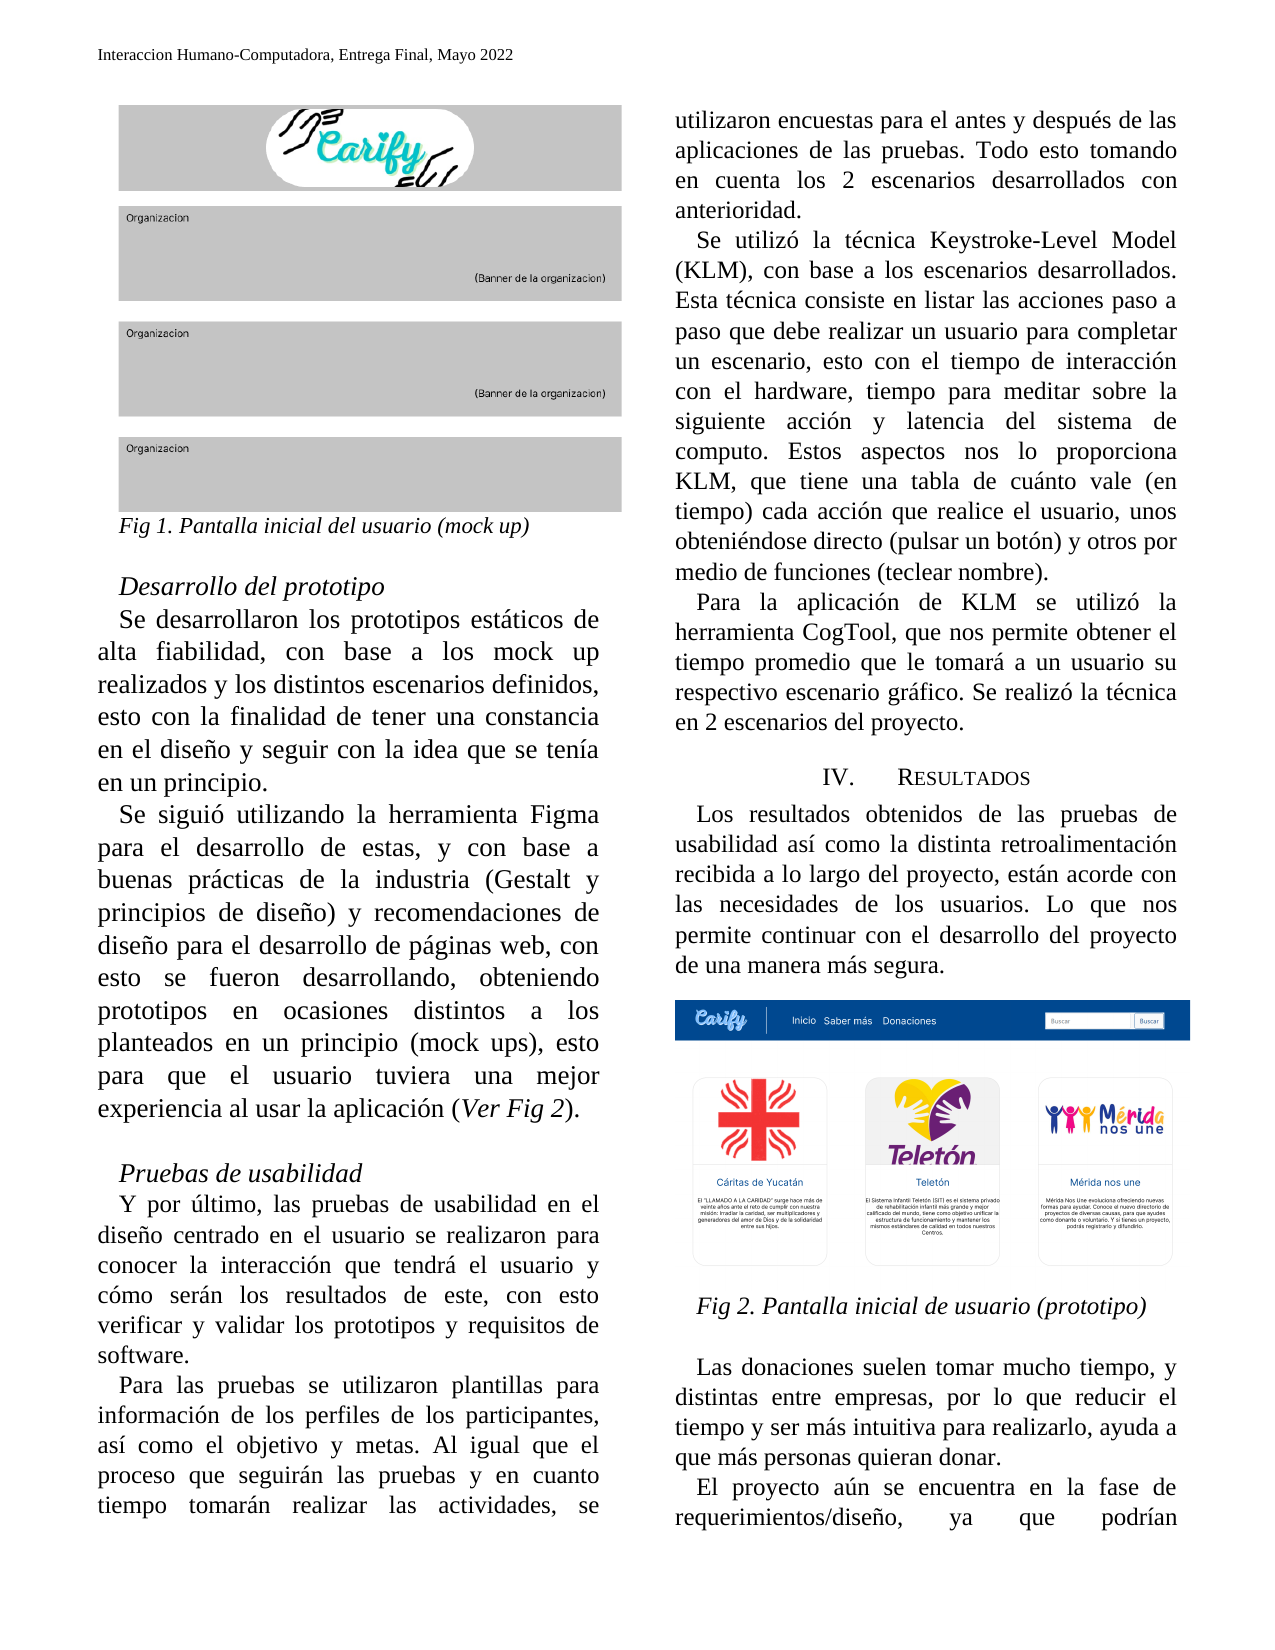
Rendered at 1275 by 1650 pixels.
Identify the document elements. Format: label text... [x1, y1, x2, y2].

text Fig 2. Pantalla inicial de usuario (prototipo) [675, 1291, 1177, 1320]
text Las donaciones suelen tomar mucho tiempo, y distintas entre empresas, por lo que reducir el tiempo y ser más intuitiva para realizarlo, ayuda a que más personas quieran donar. [675, 1352, 1177, 1471]
text Para la aplicación de KLM se utilizó la herramienta CogTool, que nos permite obtener el tiempo promedio que le tomará a un usuario su respectivo escenario gráfico. Se realizó la técnica en 2 escenarios del proyecto. [675, 587, 1177, 736]
text Los resultados obtenidos de las pruebas de usabilidad así como la distinta retroalimentación recibida a lo largo del proyecto, están acorde con las necesidades de los usuarios. Lo que nos permite continuar con el desarrollo del proyecto de una manera más segura. [675, 799, 1177, 978]
text Y por último, las pruebas de usabilidad en el diseño centrado en el usuario se realizaron para conocer la interacción que tendrá el usuario y cómo serán los resultados de este, con esto verificar y validar los prototipos y requisitos de software. [97, 1189, 600, 1369]
text Fig 1. Pantalla inicial del usuario (mock up) [97, 512, 600, 539]
picture [118, 105, 622, 512]
text Para las pruebas se utilizaron plantillas para información de los perfiles de los participantes, así como el objetivo y metas. Al igual que el proceso que seguirán las pruebas y en cuanto tiempo tomarán realizar las actividades, se utilizaron encuestas para el antes y después de las aplicaciones de las pruebas. Todo esto tomando en cuenta los 2 escenarios desarrollados con anterioridad. [97, 1370, 600, 1519]
text Para las pruebas se utilizaron plantillas para información de los perfiles de los participantes, así como el objetivo y metas. Al igual que el proceso que seguirán las pruebas y en cuanto tiempo tomarán realizar las actividades, se utilizaron encuestas para el antes y después de las aplicaciones de las pruebas. Todo esto tomando en cuenta los 2 escenarios desarrollados con anterioridad. [675, 105, 1177, 224]
text Se siguió utilizando la herramienta Figma para el desarrollo de estas, y con base a buenas prácticas de la industria (Gestalt y principios de diseño) y recomendaciones de diseño para el desarrollo de páginas web, con esto se fueron desarrollando, obteniendo prototipos en ocasiones distintos a los planteados en un principio (mock ups), esto para que el usuario tuviera una mejor experiencia al usar la aplicación (Ver Fig 2). [97, 798, 600, 1123]
text Se utilizó la técnica Keystroke-Level Model (KLM), con base a los escenarios desarrollados. Esta técnica consiste en listar las acciones paso a paso que debe realizar un usuario para completar un escenario, esto con el tiempo de interacción con el hardware, tiempo para meditar sobre la siguiente acción y latencia del sistema de computo. Estos aspectos nos lo proporciona KLM, que tiene una tabla de cuánto vale (en tiempo) cada acción que realice el usuario, unos obteniéndose directo (pulsar un botón) y otros por medio de funciones (teclear nombre). [675, 225, 1177, 585]
text Se desarrollaron los prototipos estáticos de alta fiabilidad, con base a los mock up realizados y los distintos escenarios definidos, esto con la finalidad de tener una constancia en el diseño y seguir con la idea que se tenía en un principio. [97, 603, 600, 797]
subtitle Resultados [675, 762, 1177, 791]
text Desarrollo del prototipo [97, 570, 600, 601]
text Pruebas de usabilidad [97, 1157, 600, 1188]
picture [675, 1000, 1191, 1291]
